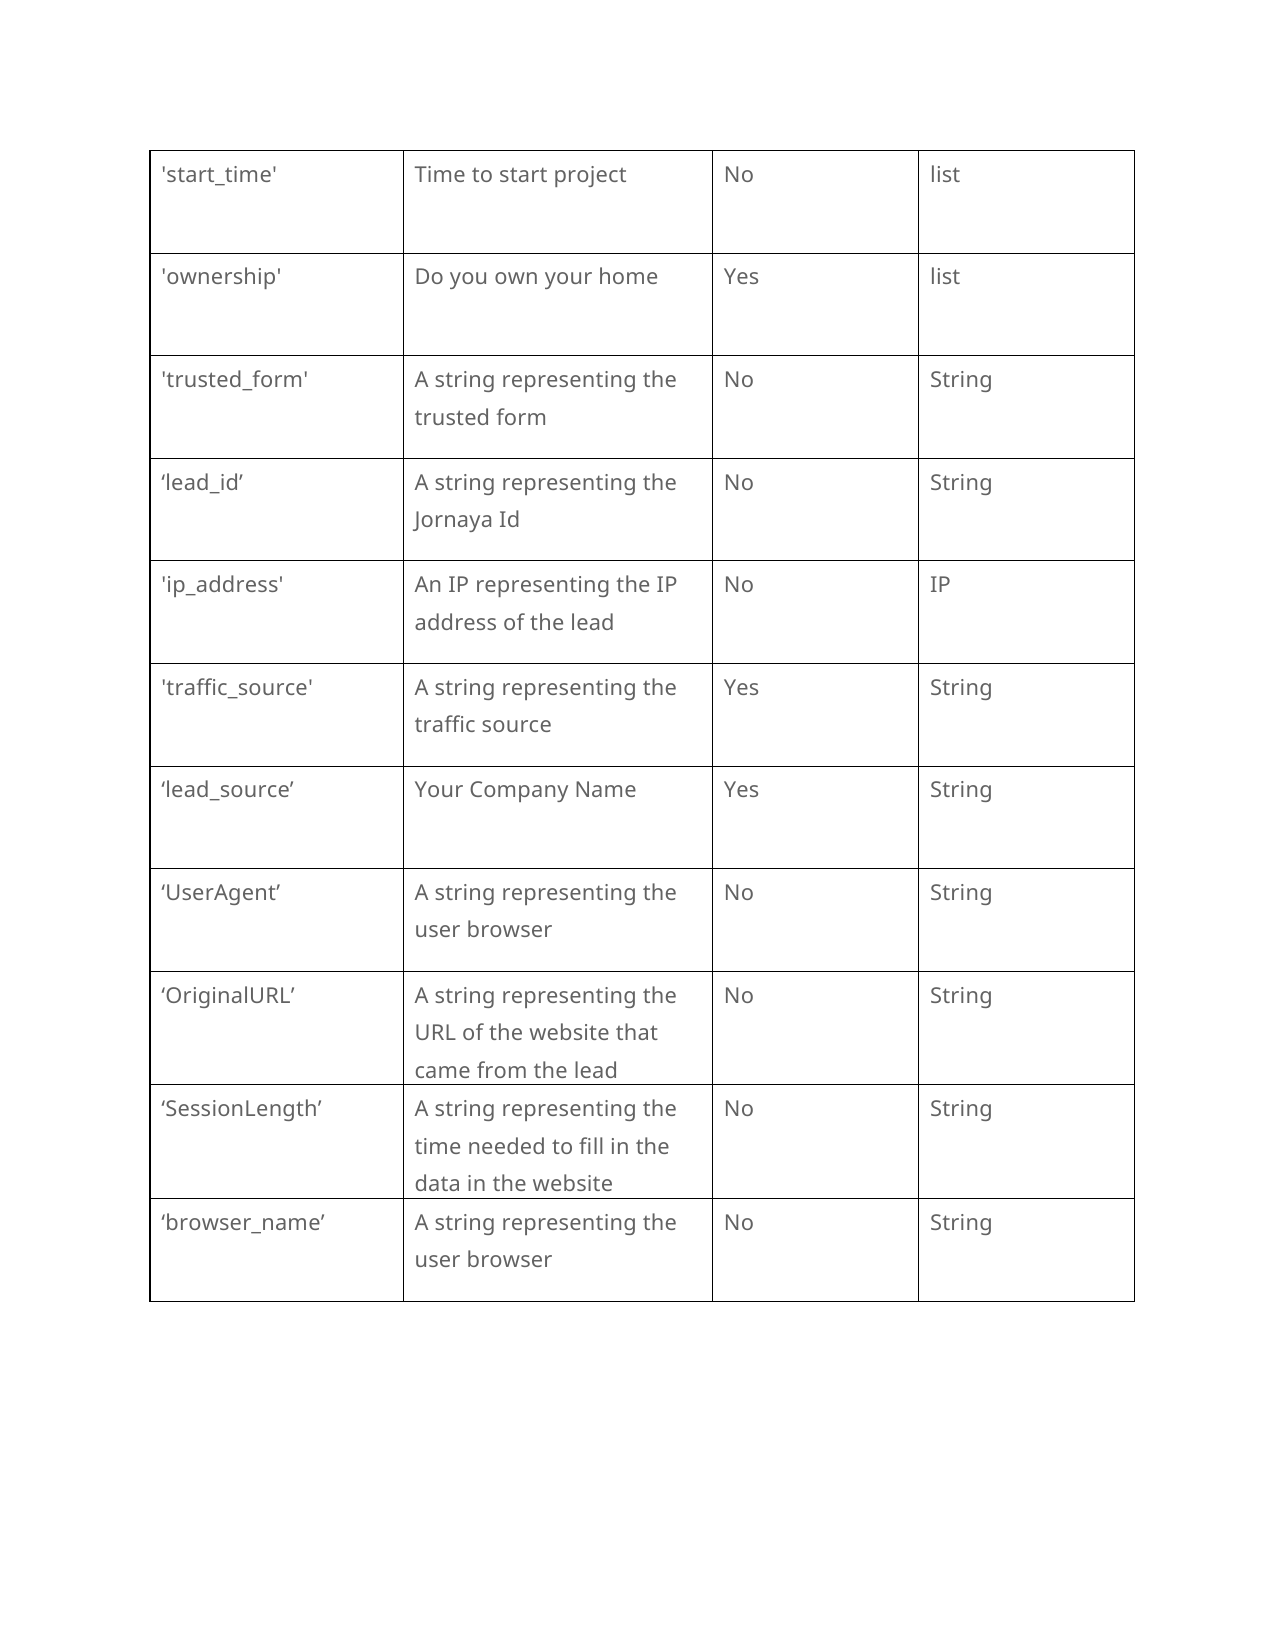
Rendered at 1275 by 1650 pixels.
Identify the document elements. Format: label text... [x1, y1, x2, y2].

table_cell Yes [713, 767, 918, 868]
table_cell ‘lead_source’ [151, 767, 403, 868]
table_cell 'start_time' [151, 151, 403, 253]
table_cell String [919, 972, 1134, 1084]
table_cell A string representing the traffic source [404, 664, 712, 766]
table_cell ‘browser_name’ [151, 1199, 403, 1301]
table_cell A string representing the trusted form [404, 356, 712, 458]
table_cell Time to start project [404, 151, 712, 253]
table_cell No [713, 972, 918, 1084]
table_cell String [919, 767, 1134, 868]
table_cell ‘OriginalURL’ [151, 972, 403, 1084]
table_cell No [713, 1085, 918, 1198]
table_cell list [919, 151, 1134, 253]
table_cell Do you own your home [404, 254, 712, 355]
table_cell 'trusted_form' [151, 356, 403, 458]
table_cell A string representing the URL of the website that came from the lead [404, 972, 712, 1084]
table_cell No [713, 561, 918, 663]
table_cell No [713, 151, 918, 253]
table_cell 'traffic_source' [151, 664, 403, 766]
table_cell No [713, 1199, 918, 1301]
table_cell String [919, 1199, 1134, 1301]
table_cell IP [919, 561, 1134, 663]
table_cell ‘lead_id’ [151, 459, 403, 560]
table_cell A string representing the Jornaya Id [404, 459, 712, 560]
table_cell ‘UserAgent’ [151, 869, 403, 971]
table_cell 'ip_address' [151, 561, 403, 663]
table_cell A string representing the user browser [404, 1199, 712, 1301]
table_cell No [713, 356, 918, 458]
table_cell String [919, 664, 1134, 766]
table_cell list [919, 254, 1134, 355]
table_cell String [919, 869, 1134, 971]
table_cell Yes [713, 664, 918, 766]
table_cell 'ownership' [151, 254, 403, 355]
table_cell Yes [713, 254, 918, 355]
table_cell String [919, 1085, 1134, 1198]
table_cell No [713, 459, 918, 560]
table_cell No [713, 869, 918, 971]
table_cell String [919, 459, 1134, 560]
table_cell ‘SessionLength’ [151, 1085, 403, 1198]
table_cell A string representing the user browser [404, 869, 712, 971]
table_cell Your Company Name [404, 767, 712, 868]
table_cell String [919, 356, 1134, 458]
table_cell A string representing the time needed to fill in the data in the website [404, 1085, 712, 1198]
table_cell An IP representing the IP address of the lead [404, 561, 712, 663]
